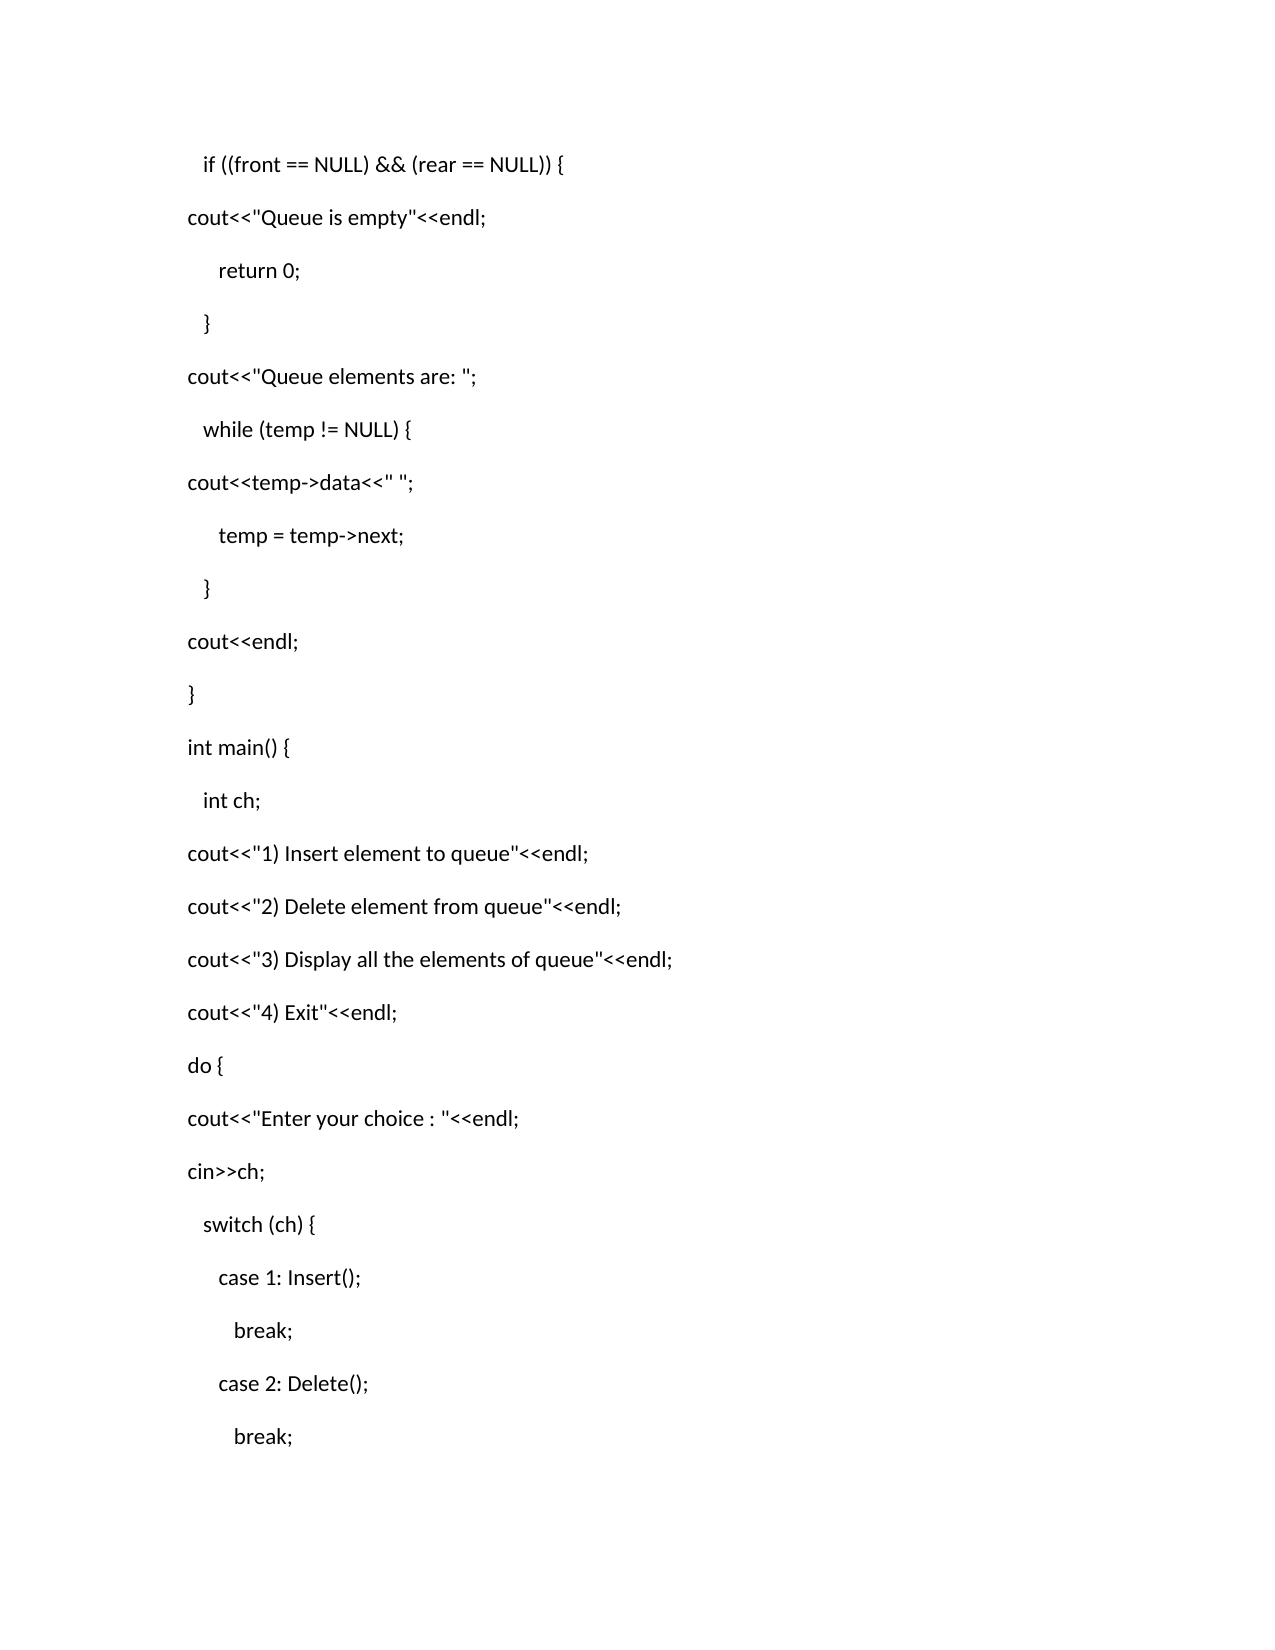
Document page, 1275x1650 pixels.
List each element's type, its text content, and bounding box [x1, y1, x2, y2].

text return 0; [187, 256, 1125, 284]
text cout<<temp->data<<" "; [187, 468, 1125, 496]
text cout<<"4) Exit"<<endl; [187, 998, 1125, 1026]
text cout<<"1) Insert element to queue"<<endl; [187, 839, 1125, 867]
text temp = temp->next; [187, 521, 1125, 549]
text case 2: Delete(); [187, 1369, 1125, 1397]
text cout<<"Enter your choice : "<<endl; [187, 1104, 1125, 1132]
text cout<<"Queue elements are: "; [187, 362, 1125, 390]
text int main() { [187, 733, 1125, 761]
text break; [187, 1422, 1125, 1451]
text } [187, 574, 1125, 602]
text } [187, 680, 1125, 708]
text cout<<endl; [187, 627, 1125, 655]
text cin>>ch; [187, 1157, 1125, 1185]
text if ((front == NULL) && (rear == NULL)) { [187, 150, 1125, 178]
text cout<<"Queue is empty"<<endl; [187, 203, 1125, 231]
text case 1: Insert(); [187, 1263, 1125, 1291]
text cout<<"3) Display all the elements of queue"<<endl; [187, 945, 1125, 973]
text do { [187, 1051, 1125, 1079]
text switch (ch) { [187, 1210, 1125, 1238]
text int ch; [187, 786, 1125, 814]
text break; [187, 1316, 1125, 1344]
text while (temp != NULL) { [187, 415, 1125, 443]
text cout<<"2) Delete element from queue"<<endl; [187, 892, 1125, 920]
text } [187, 309, 1125, 337]
